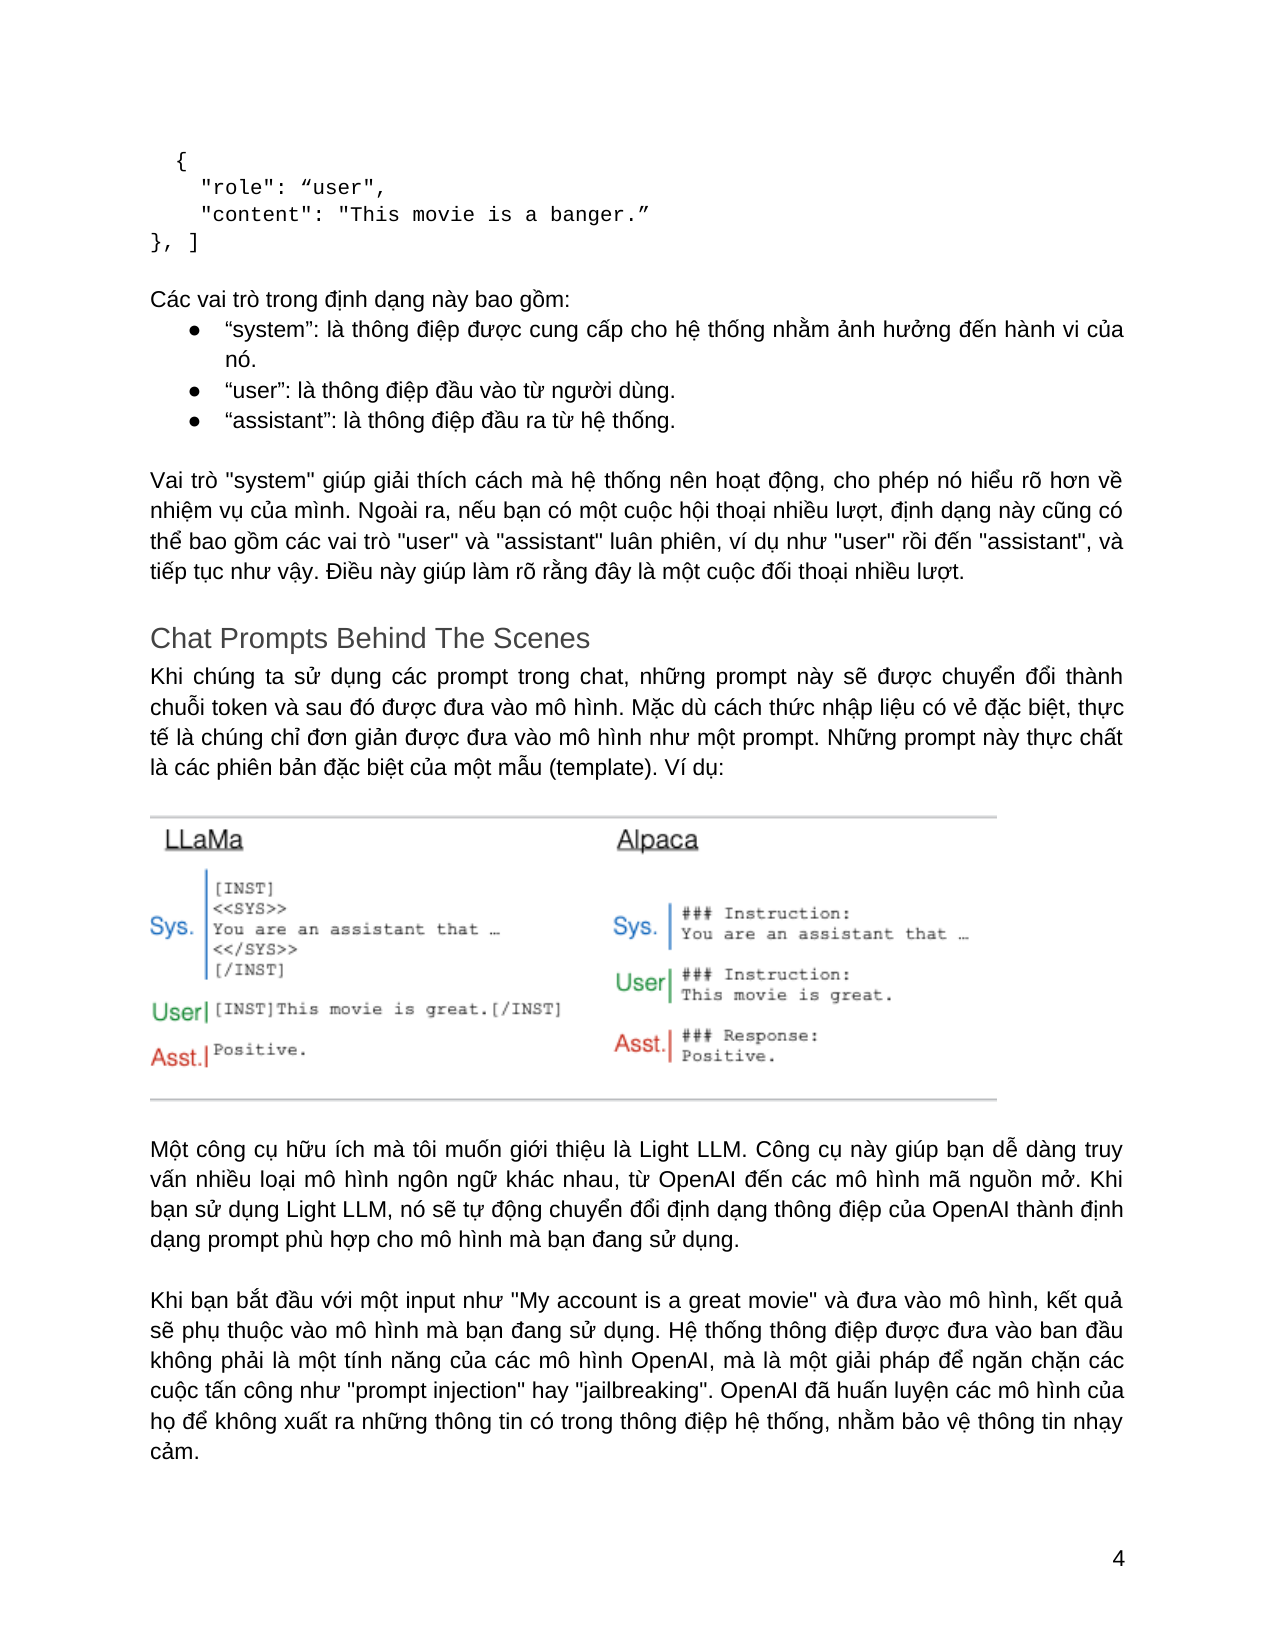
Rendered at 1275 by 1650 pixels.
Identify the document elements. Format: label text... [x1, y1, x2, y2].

text }, ] [150, 232, 1125, 255]
text Các vai trò trong định dạng này bao gồm: [150, 286, 1125, 312]
text Khi chúng ta sử dụng các prompt trong chat, những prompt này sẽ được chuyển đổi thành chuỗi token và sau đó được đưa vào mô hình. Mặc dù cách thức nhập liệu có vẻ đặc biệt, thực tế là chúng chỉ đơn giản được đưa vào mô hình như một prompt. Những prompt này thực chất là các phiên bản đặc biệt của một mẫu (template). Ví dụ: [150, 663, 1125, 780]
list “system”: là thông điệp được cung cấp cho hệ thống nhằm ảnh hưởng đến hành vi của nó. [187, 316, 1125, 373]
text Khi bạn bắt đầu với một input như "My account is a great movie" và đưa vào mô hình, kết quả sẽ phụ thuộc vào mô hình mà bạn đang sử dụng. Hệ thống thông điệp được đưa vào ban đầu không phải là một tính năng của các mô hình OpenAI, mà là một giải pháp để ngăn chặn các cuộc tấn công như "prompt injection" hay "jailbreaking". OpenAI đã huấn luyện các mô hình của họ để không xuất ra những thông tin có trong thông điệp hệ thống, nhằm bảo vệ thông tin nhạy cảm. [150, 1287, 1125, 1464]
list “assistant”: là thông điệp đầu ra từ hệ thống. [187, 407, 1125, 433]
text "content": "This movie is a banger.” [150, 204, 1125, 228]
text Vai trò "system" giúp giải thích cách mà hệ thống nên hoạt động, cho phép nó hiểu rõ hơn về nhiệm vụ của mình. Ngoài ra, nếu bạn có một cuộc hội thoại nhiều lượt, định dạng này cũng có thể bao gồm các vai trò "user" và "assistant" luân phiên, ví dụ như "user" rồi đến "assistant", và tiếp tục như vậy. Điều này giúp làm rõ rằng đây là một cuộc đối thoại nhiều lượt. [150, 467, 1125, 584]
subtitle Chat Prompts Behind The Scenes [150, 621, 1125, 655]
text Một công cụ hữu ích mà tôi muốn giới thiệu là Light LLM. Công cụ này giúp bạn dễ dàng truy vấn nhiều loại mô hình ngôn ngữ khác nhau, từ OpenAI đến các mô hình mã nguồn mở. Khi bạn sử dụng Light LLM, nó sẽ tự động chuyển đổi định dạng thông điệp của OpenAI thành định dạng prompt phù hợp cho mô hình mà bạn đang sử dụng. [150, 1136, 1125, 1253]
text "role": “user", [150, 177, 1125, 201]
text { [150, 150, 1125, 174]
list “user”: là thông điệp đầu vào từ người dùng. [187, 377, 1125, 403]
picture [150, 814, 997, 1102]
